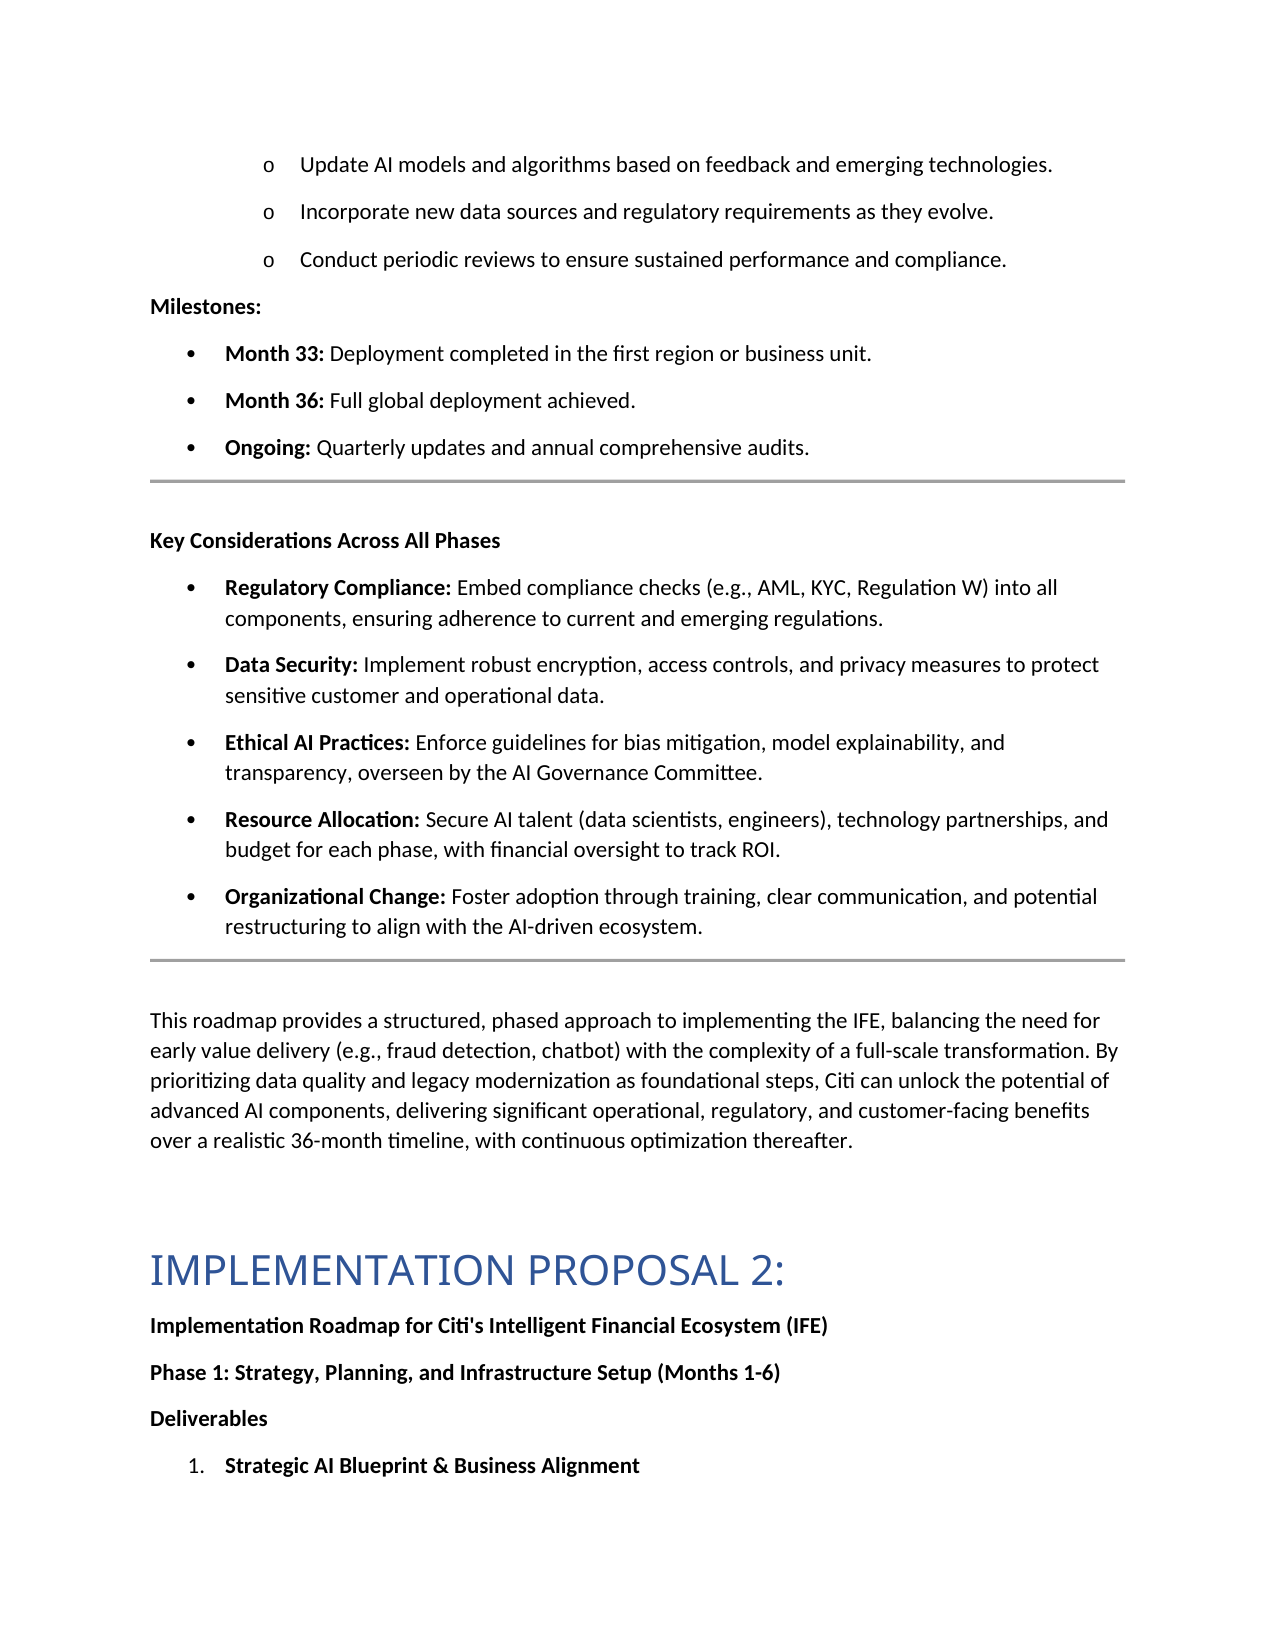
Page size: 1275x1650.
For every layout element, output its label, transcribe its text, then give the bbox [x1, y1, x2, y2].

list Ethical AI Practices: Enforce guidelines for bias mitigation, model explainability, and transparency, overseen by the AI Governance Committee. [187, 728, 1125, 786]
text Deliverables [150, 1404, 1125, 1432]
list Strategic AI Blueprint & Business Alignment [187, 1451, 1125, 1479]
list Incorporate new data sources and regulatory requirements as they evolve. [262, 197, 1125, 226]
text This roadmap provides a structured, phased approach to implementing the IFE, balancing the need for early value delivery (e.g., fraud detection, chatbot) with the complexity of a full-scale transformation. By prioritizing data quality and legacy modernization as foundational steps, Citi can unlock the potential of advanced AI components, delivering significant operational, regulatory, and customer-facing benefits over a realistic 36-month timeline, with continuous optimization thereafter. [150, 1006, 1125, 1154]
text Implementation Roadmap for Citi's Intelligent Financial Ecosystem (IFE) [150, 1311, 1125, 1339]
list Conduct periodic reviews to ensure sustained performance and compliance. [262, 245, 1125, 273]
list Month 33: Deployment completed in the first region or business unit. [187, 339, 1125, 367]
list Data Security: Implement robust encryption, access controls, and privacy measures to protect sensitive customer and operational data. [187, 651, 1125, 709]
subtitle IMPLEMENTATION PROPOSAL 2: [150, 1241, 1125, 1298]
list Update AI models and algorithms based on feedback and emerging technologies. [262, 150, 1125, 178]
list Resource Allocation: Secure AI talent (data scientists, engineers), technology partnerships, and budget for each phase, with financial oversight to track ROI. [187, 805, 1125, 863]
list Month 36: Full global deployment achieved. [187, 386, 1125, 414]
text Phase 1: Strategy, Planning, and Infrastructure Setup (Months 1-6) [150, 1358, 1125, 1386]
text Milestones: [150, 292, 1125, 320]
list Regulatory Compliance: Embed compliance checks (e.g., AML, KYC, Regulation W) into all components, ensuring adherence to current and emerging regulations. [187, 573, 1125, 632]
text Key Considerations Across All Phases [150, 527, 1125, 554]
list Ongoing: Quarterly updates and annual comprehensive audits. [187, 433, 1125, 461]
list Organizational Change: Foster adoption through training, clear communication, and potential restructuring to align with the AI-driven ecosystem. [187, 882, 1125, 940]
